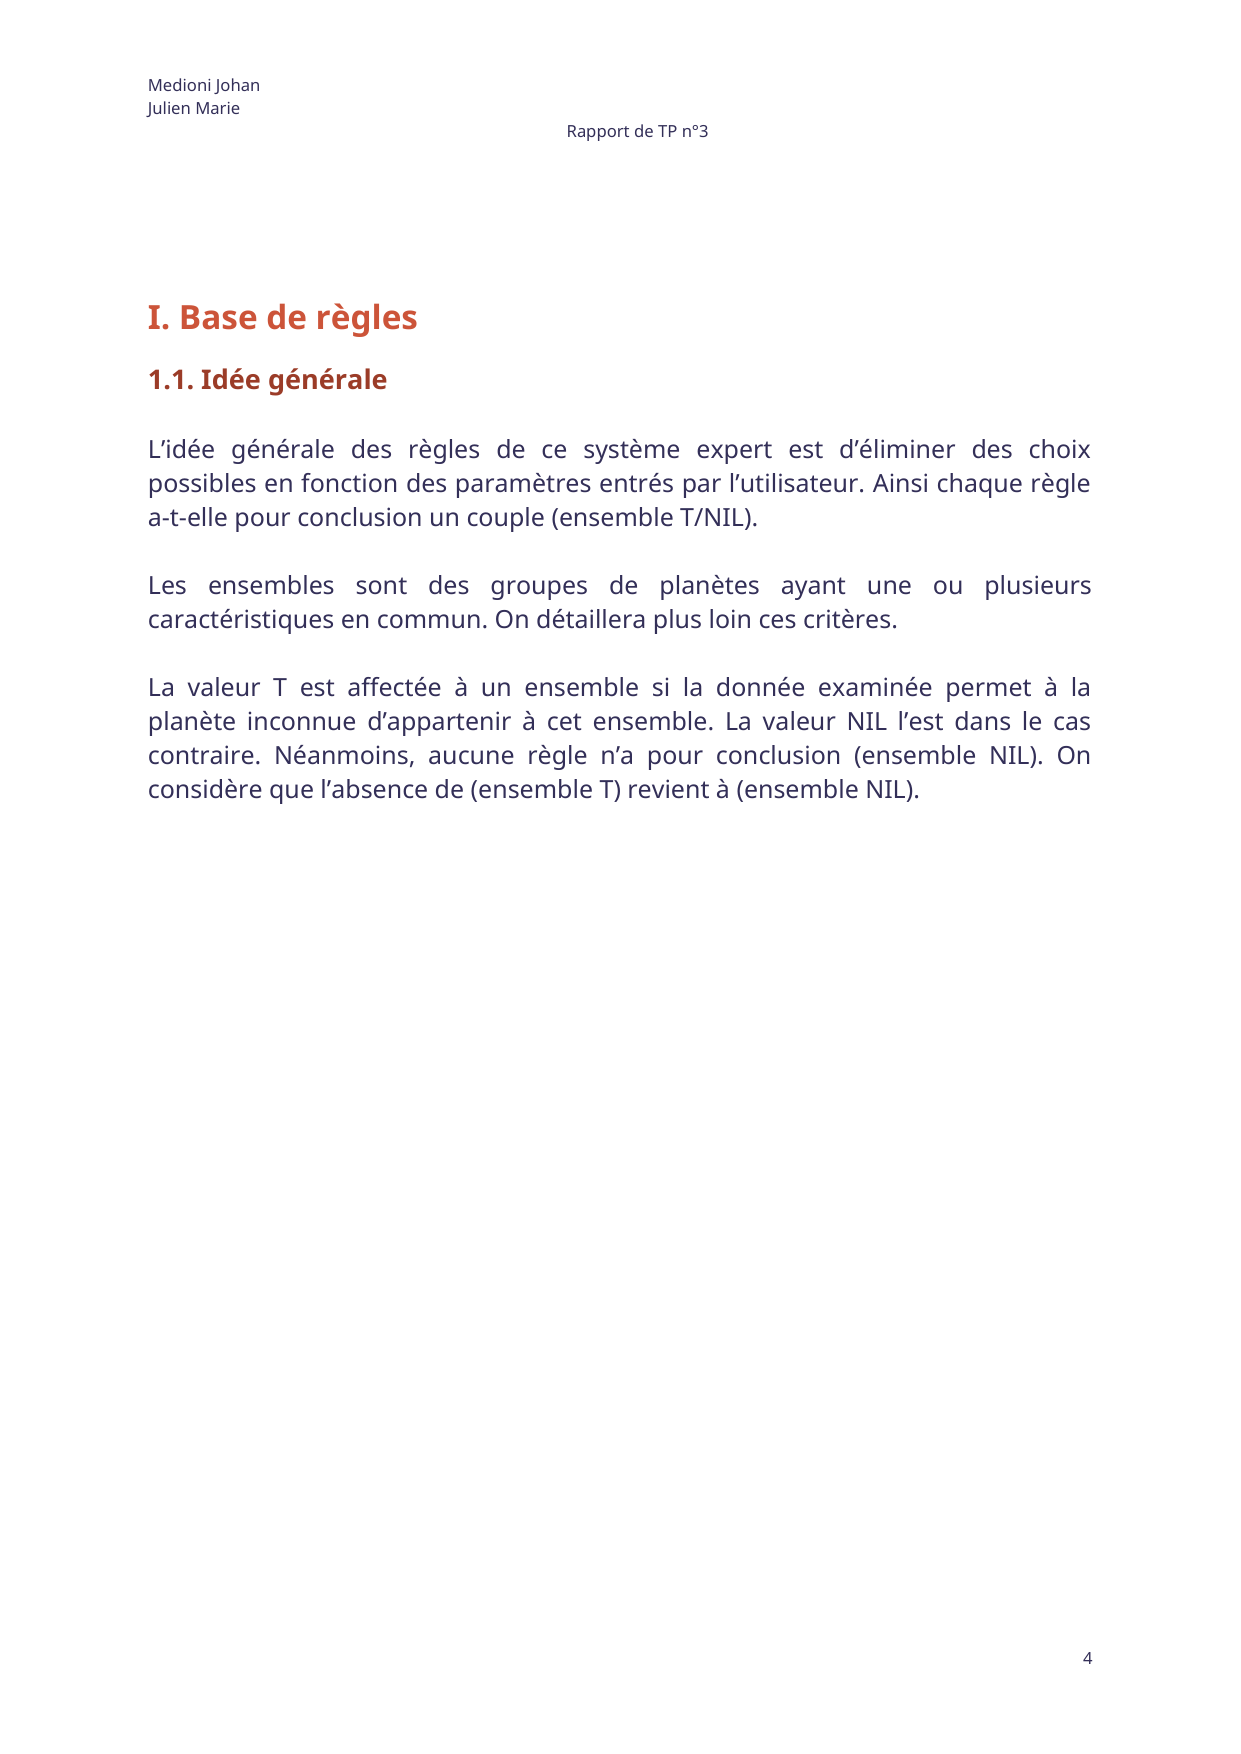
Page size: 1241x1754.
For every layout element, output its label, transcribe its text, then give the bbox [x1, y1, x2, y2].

text Les ensembles sont des groupes de planètes ayant une ou plusieurs caractéristiques en commun. On détaillera plus loin ces critères. [148, 567, 1093, 636]
subtitle I. Base de règles [148, 294, 1093, 339]
text La valeur T est affectée à un ensemble si la donnée examinée permet à la planète inconnue d’appartenir à cet ensemble. La valeur NIL l’est dans le cas contraire. Néanmoins, aucune règle n’a pour conclusion (ensemble NIL). On considère que l’absence de (ensemble T) revient à (ensemble NIL). [148, 670, 1093, 806]
subtitle 1.1. Idée générale [148, 360, 1093, 397]
text L’idée générale des règles de ce système expert est d’éliminer des choix possibles en fonction des paramètres entrés par l’utilisateur. Ainsi chaque règle a-t-elle pour conclusion un couple (ensemble T/NIL). [148, 431, 1093, 533]
